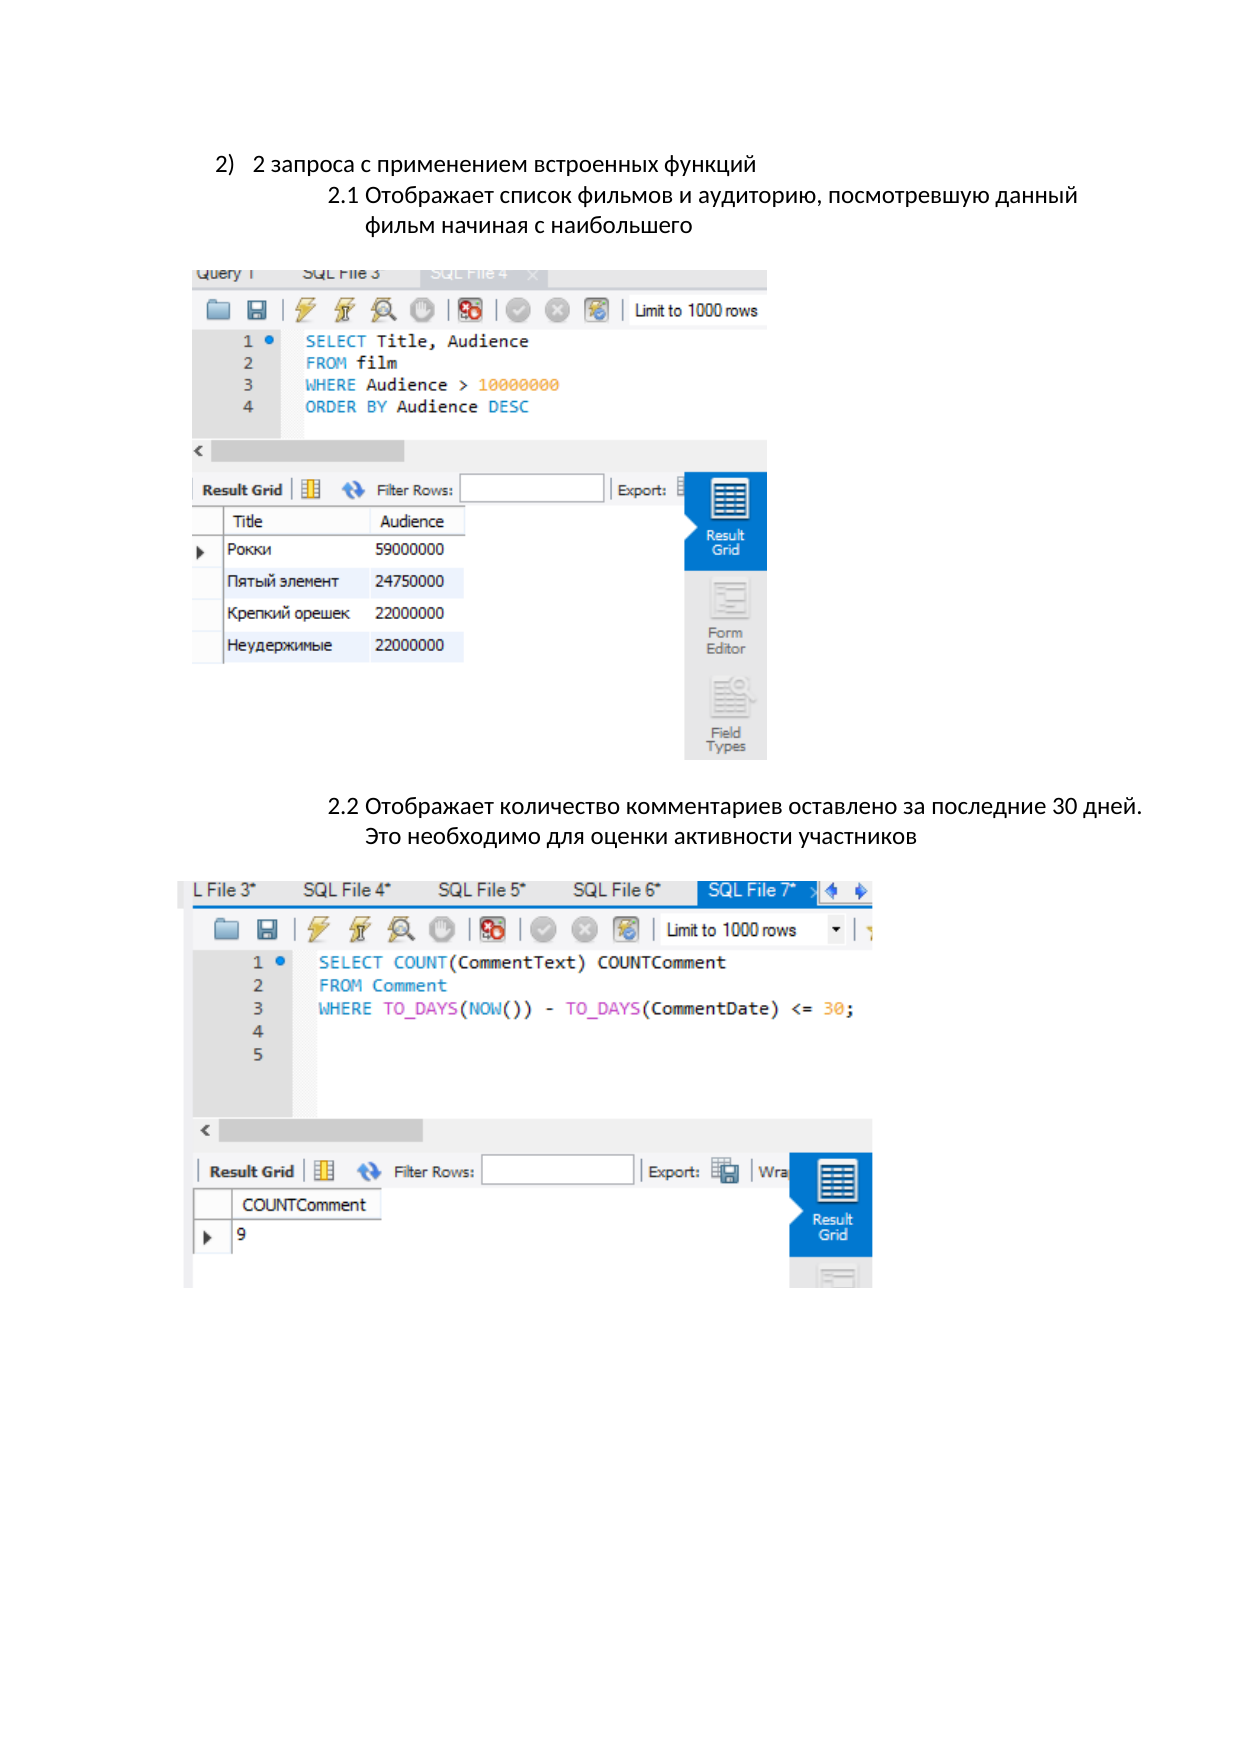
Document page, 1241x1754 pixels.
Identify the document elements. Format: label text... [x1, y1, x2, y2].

picture [192, 270, 767, 760]
picture [177, 881, 873, 1288]
list Отображает количество комментариев оставлено за последние 30 дней. Это необходимо для оценки активности участников [327, 790, 1152, 851]
list Отображает список фильмов и аудиторию, посмотревшую данный фильм начиная с наибольшего [327, 179, 1152, 240]
list 2 запроса с применением встроенных функций [215, 149, 1152, 179]
